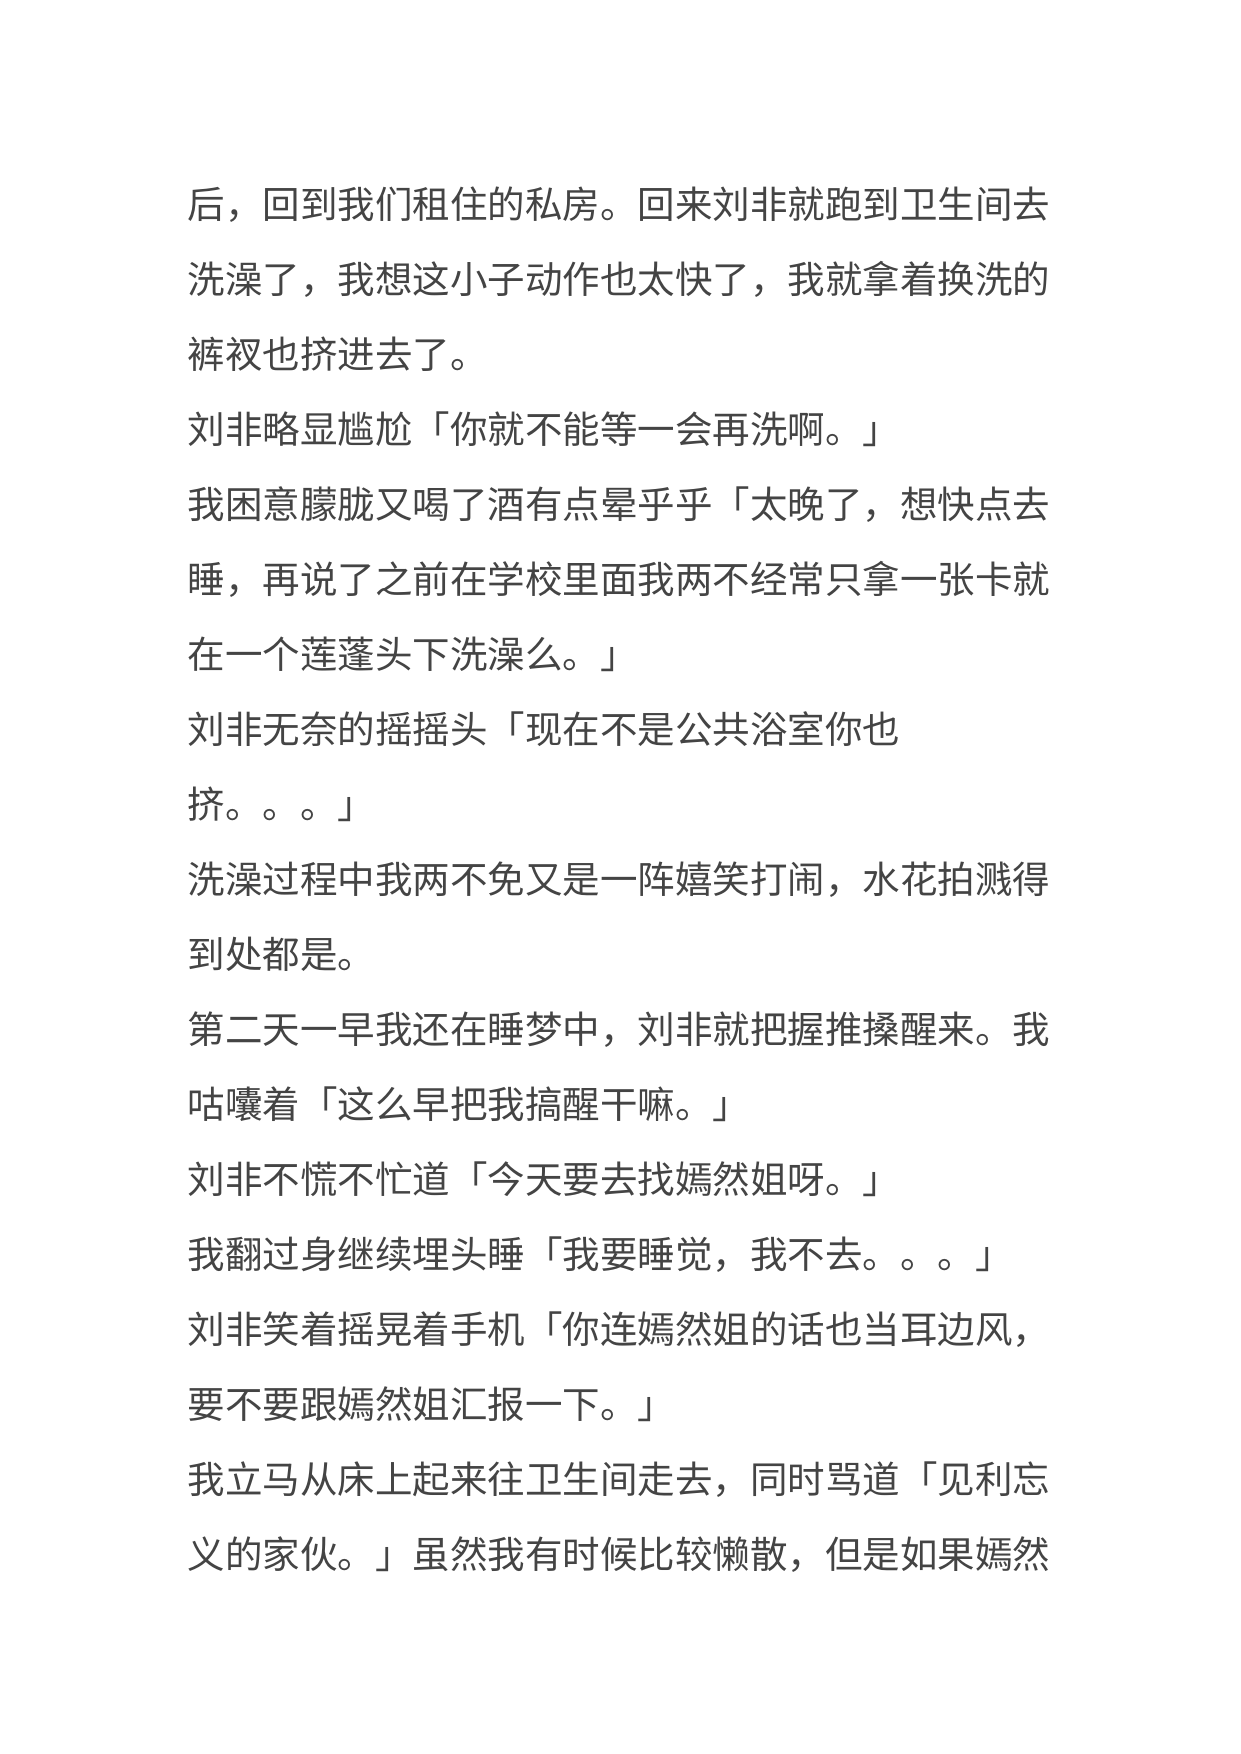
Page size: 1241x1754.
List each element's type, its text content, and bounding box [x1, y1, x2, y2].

text 刘非不慌不忙道「今天要去找嫣然姐呀。」 [187, 1139, 1053, 1214]
text 刘非笑着摇晃着手机「你连嫣然姐的话也当耳边风，要不要跟嫣然姐汇报一下。」 [187, 1289, 1053, 1439]
text 第二天一早我还在睡梦中，刘非就把握推搡醒来。我咕囔着「这么早把我搞醒干嘛。」 [187, 989, 1053, 1139]
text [187, 1439, 1053, 1589]
text 我困意朦胧又喝了酒有点晕乎乎「太晚了，想快点去睡，再说了之前在学校里面我两不经常只拿一张卡就在一个莲蓬头下洗澡么。」 [187, 464, 1053, 689]
text 我翻过身继续埋头睡「我要睡觉，我不去。。。」 [187, 1214, 1053, 1289]
text 洗澡过程中我两不免又是一阵嬉笑打闹，水花拍溅得到处都是。 [187, 839, 1053, 989]
text 刘非略显尴尬「你就不能等一会再洗啊。」 [187, 389, 1053, 464]
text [187, 164, 1053, 389]
text 刘非无奈的摇摇头「现在不是公共浴室你也挤。。。」 [187, 689, 1053, 839]
